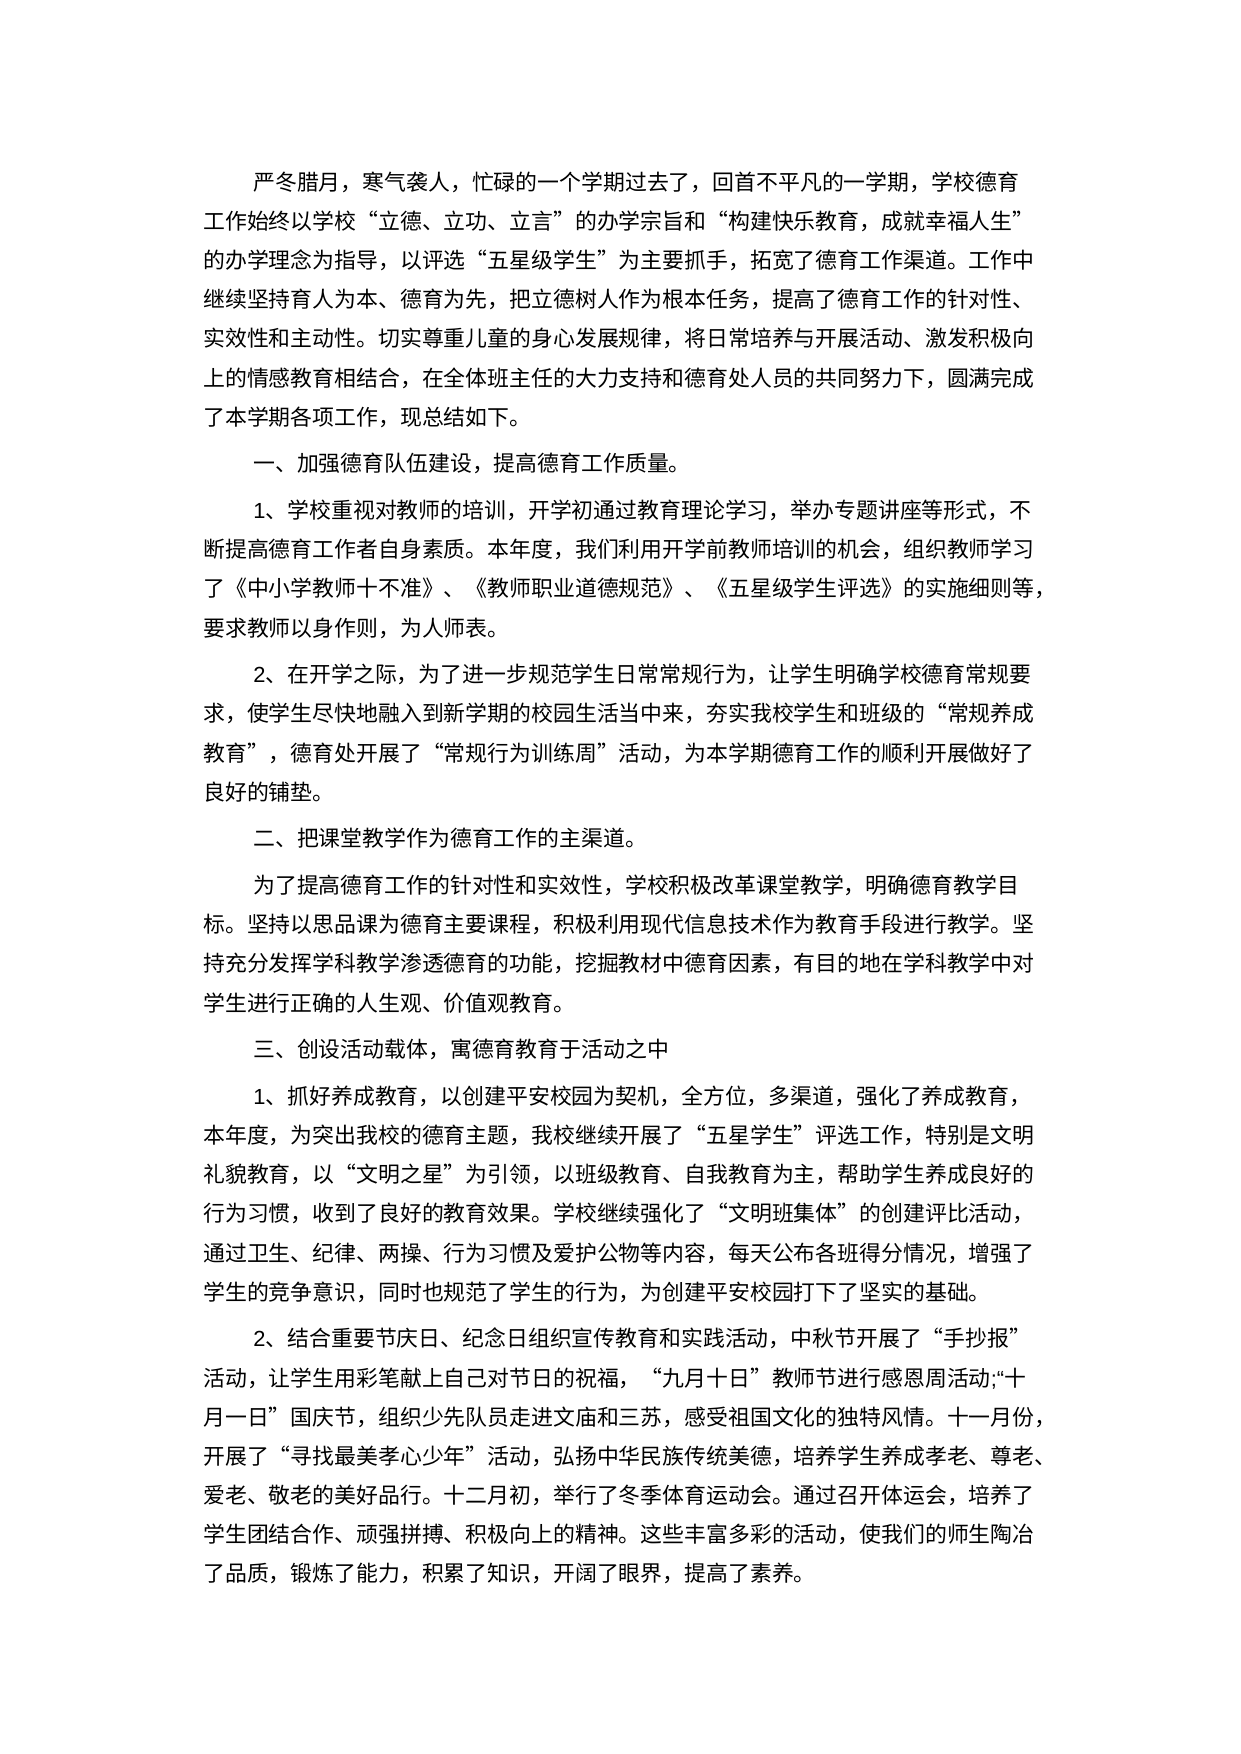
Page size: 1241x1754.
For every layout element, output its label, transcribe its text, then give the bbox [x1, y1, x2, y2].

text 三、创设活动载体，寓德育教育于活动之中 [203, 1025, 1037, 1064]
text 2、结合重要节庆日、纪念日组织宣传教育和实践活动，中秋节开展了“手抄报”活动，让学生用彩笔献上自己对节日的祝福，“九月十日”教师节进行感恩周活动;“十月一日”国庆节，组织少先队员走进文庙和三苏，感受祖国文化的独特风情。十一月份，开展了“寻找最美孝心少年”活动，弘扬中华民族传统美德，培养学生养成孝老、尊老、爱老、敬老的美好品行。十二月初，举行了冬季体育运动会。通过召开体运会，培养了学生团结合作、顽强拼搏、积极向上的精神。这些丰富多彩的活动，使我们的师生陶冶了品质，锻炼了能力，积累了知识，开阔了眼界，提高了素养。 [203, 1314, 1037, 1587]
text 1、学校重视对教师的培训，开学初通过教育理论学习，举办专题讲座等形式，不断提高德育工作者自身素质。本年度，我们利用开学前教师培训的机会，组织教师学习了《中小学教师十不准》、《教师职业道德规范》、《五星级学生评选》的实施细则等，要求教师以身作则，为人师表。 [203, 486, 1037, 642]
text 为了提高德育工作的针对性和实效性，学校积极改革课堂教学，明确德育教学目标。坚持以思品课为德育主要课程，积极利用现代信息技术作为教育手段进行教学。坚持充分发挥学科教学渗透德育的功能，挖掘教材中德育因素，有目的地在学科教学中对学生进行正确的人生观、价值观教育。 [203, 861, 1037, 1017]
text 1、抓好养成教育，以创建平安校园为契机，全方位，多渠道，强化了养成教育，本年度，为突出我校的德育主题，我校继续开展了“五星学生”评选工作，特别是文明礼貌教育，以“文明之星”为引领，以班级教育、自我教育为主，帮助学生养成良好的行为习惯，收到了良好的教育效果。学校继续强化了“文明班集体”的创建评比活动，通过卫生、纪律、两操、行为习惯及爱护公物等内容，每天公布各班得分情况，增强了学生的竞争意识，同时也规范了学生的行为，为创建平安校园打下了坚实的基础。 [203, 1072, 1037, 1306]
text 2、在开学之际，为了进一步规范学生日常常规行为，让学生明确学校德育常规要求，使学生尽快地融入到新学期的校园生活当中来，夯实我校学生和班级的“常规养成教育”，德育处开展了“常规行为训练周”活动，为本学期德育工作的顺利开展做好了良好的铺垫。 [203, 650, 1037, 806]
text 一、加强德育队伍建设，提高德育工作质量。 [203, 439, 1037, 478]
text 严冬腊月，寒气袭人，忙碌的一个学期过去了，回首不平凡的一学期，学校德育工作始终以学校“立德、立功、立言”的办学宗旨和“构建快乐教育，成就幸福人生”的办学理念为指导，以评选“五星级学生”为主要抓手，拓宽了德育工作渠道。工作中继续坚持育人为本、德育为先，把立德树人作为根本任务，提高了德育工作的针对性、实效性和主动性。切实尊重儿童的身心发展规律，将日常培养与开展活动、激发积极向上的情感教育相结合，在全体班主任的大力支持和德育处人员的共同努力下，圆满完成了本学期各项工作，现总结如下。 [203, 158, 1037, 431]
text 二、把课堂教学作为德育工作的主渠道。 [203, 814, 1037, 853]
